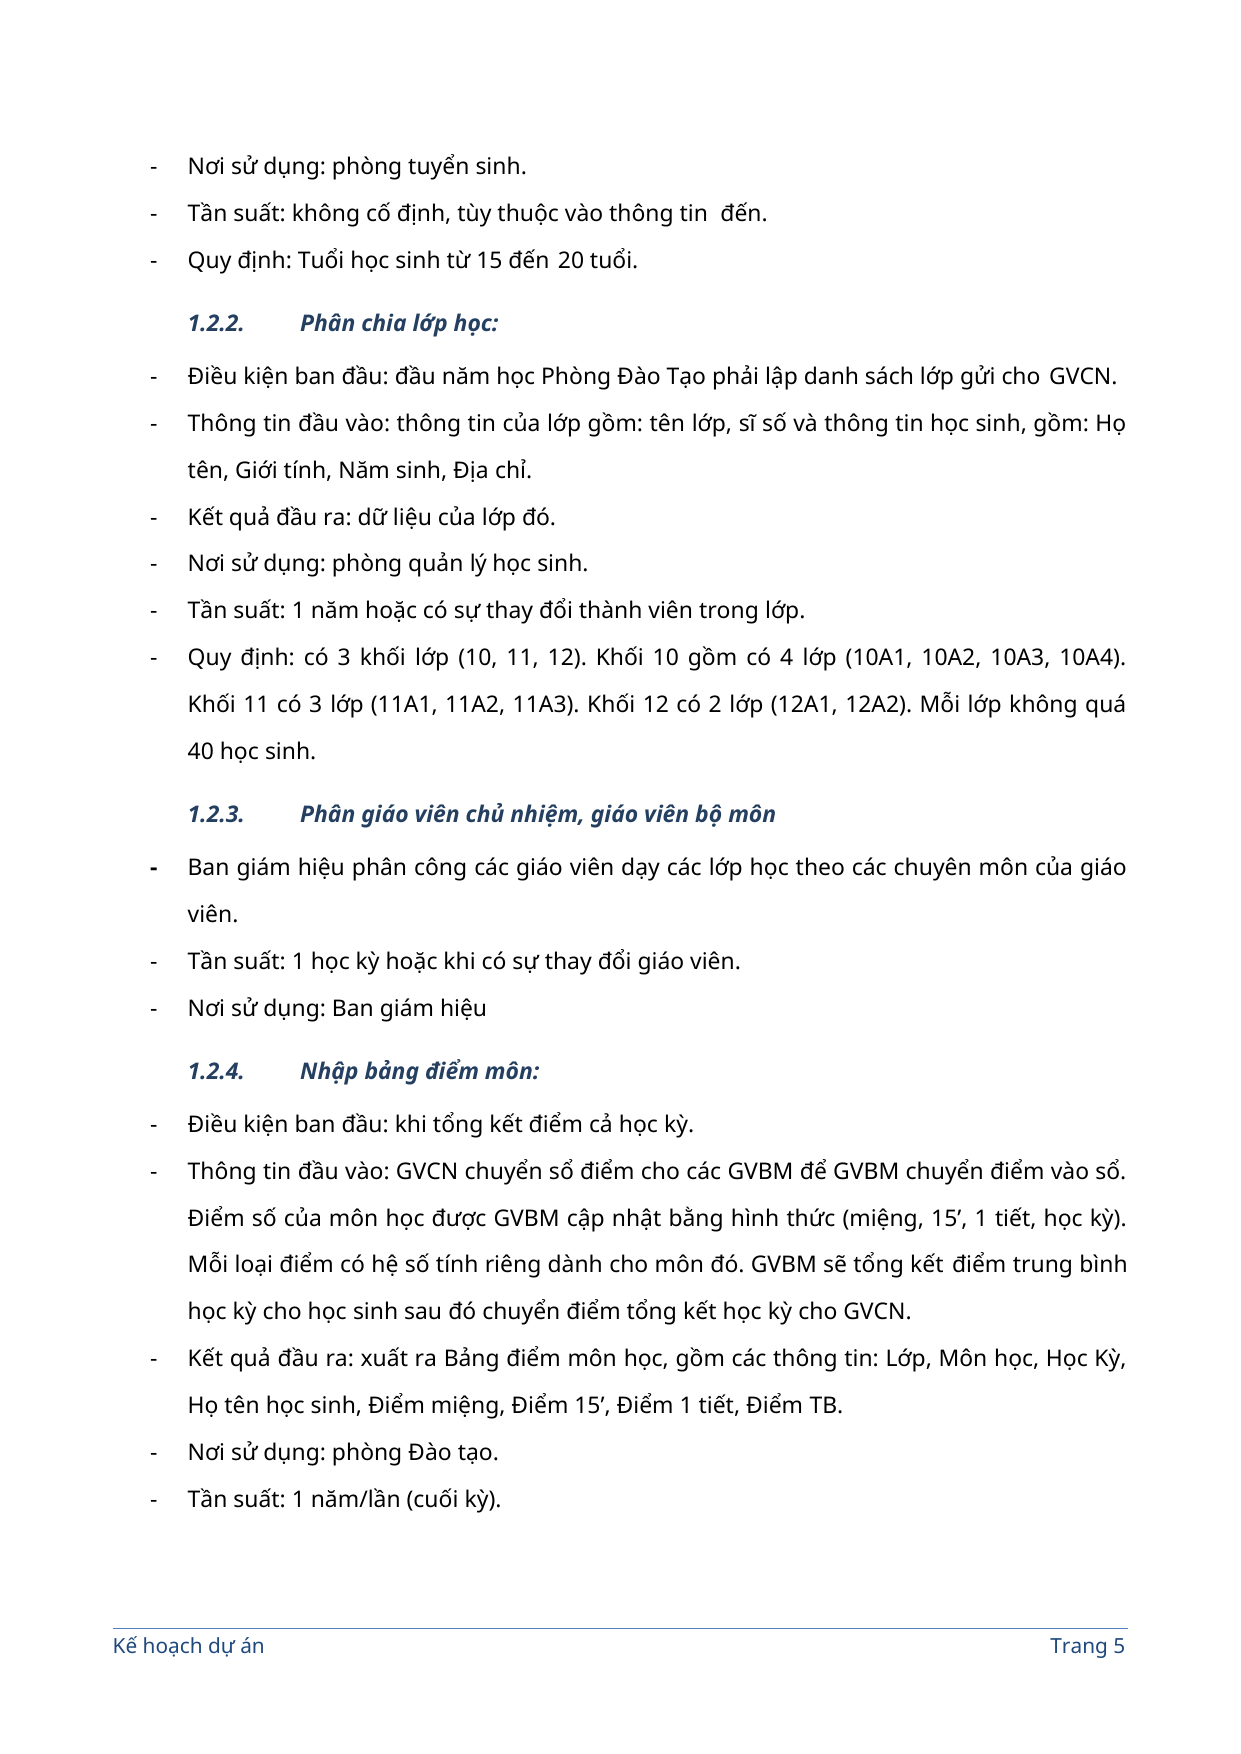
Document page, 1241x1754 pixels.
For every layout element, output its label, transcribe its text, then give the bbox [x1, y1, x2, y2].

list Kết quả đầu ra: xuất ra Bảng điểm môn học, gồm các thông tin: Lớp, Môn học, Học Kỳ, Họ tên học sinh, Điểm miệng, Điểm 15’, Điểm 1 tiết, Điểm TB. [150, 1342, 1128, 1420]
list Điều kiện ban đầu: đầu năm học Phòng Đào Tạo phải lập danh sách lớp gửi cho GVCN. [150, 360, 1128, 391]
list Tần suất: 1 học kỳ hoặc khi có sự thay đổi giáo viên. [150, 945, 1128, 976]
list Điều kiện ban đầu: khi tổng kết điểm cả học kỳ. [150, 1108, 1128, 1139]
list Quy định: có 3 khối lớp (10, 11, 12). Khối 10 gồm có 4 lớp (10A1, 10A2, 10A3, 10A4). Khối 11 có 3 lớp (11A1, 11A2, 11A3). Khối 12 có 2 lớp (12A1, 12A2). Mỗi lớp không quá 40 học sinh. [150, 641, 1128, 766]
list Tần suất: 1 năm hoặc có sự thay đổi thành viên trong lớp. [150, 594, 1128, 626]
subtitle Nhập bảng điểm môn: [187, 1055, 1128, 1086]
list Tần suất: không cố định, tùy thuộc vào thông tin đến. [150, 197, 1128, 228]
list Nơi sử dụng: phòng tuyển sinh. [150, 150, 1128, 181]
list Nơi sử dụng: Ban giám hiệu [150, 992, 1128, 1023]
list Nơi sử dụng: phòng quản lý học sinh. [150, 547, 1128, 579]
list Thông tin đầu vào: thông tin của lớp gồm: tên lớp, sĩ số và thông tin học sinh, gồm: Họ tên, Giới tính, Năm sinh, Địa chỉ. [150, 407, 1128, 485]
list Ban giám hiệu phân công các giáo viên dạy các lớp học theo các chuyên môn của giáo viên. [150, 851, 1128, 929]
list Tần suất: 1 năm/lần (cuối kỳ). [150, 1483, 1128, 1514]
list Quy định: Tuổi học sinh từ 15 đến 20 tuổi. [150, 244, 1128, 275]
subtitle Phân giáo viên chủ nhiệm, giáo viên bộ môn [187, 798, 1128, 830]
subtitle Phân chia lớp học: [187, 307, 1128, 338]
list Nơi sử dụng: phòng Đào tạo. [150, 1436, 1128, 1467]
list Kết quả đầu ra: dữ liệu của lớp đó. [150, 501, 1128, 532]
list Thông tin đầu vào: GVCN chuyển sổ điểm cho các GVBM để GVBM chuyển điểm vào sổ. Điểm số của môn học được GVBM cập nhật bằng hình thức (miệng, 15’, 1 tiết, học kỳ). Mỗi loại điểm có hệ số tính riêng dành cho môn đó. GVBM sẽ tổng kết điểm trung bình học kỳ cho học sinh sau đó chuyển điểm tổng kết học kỳ cho GVCN. [150, 1155, 1128, 1327]
